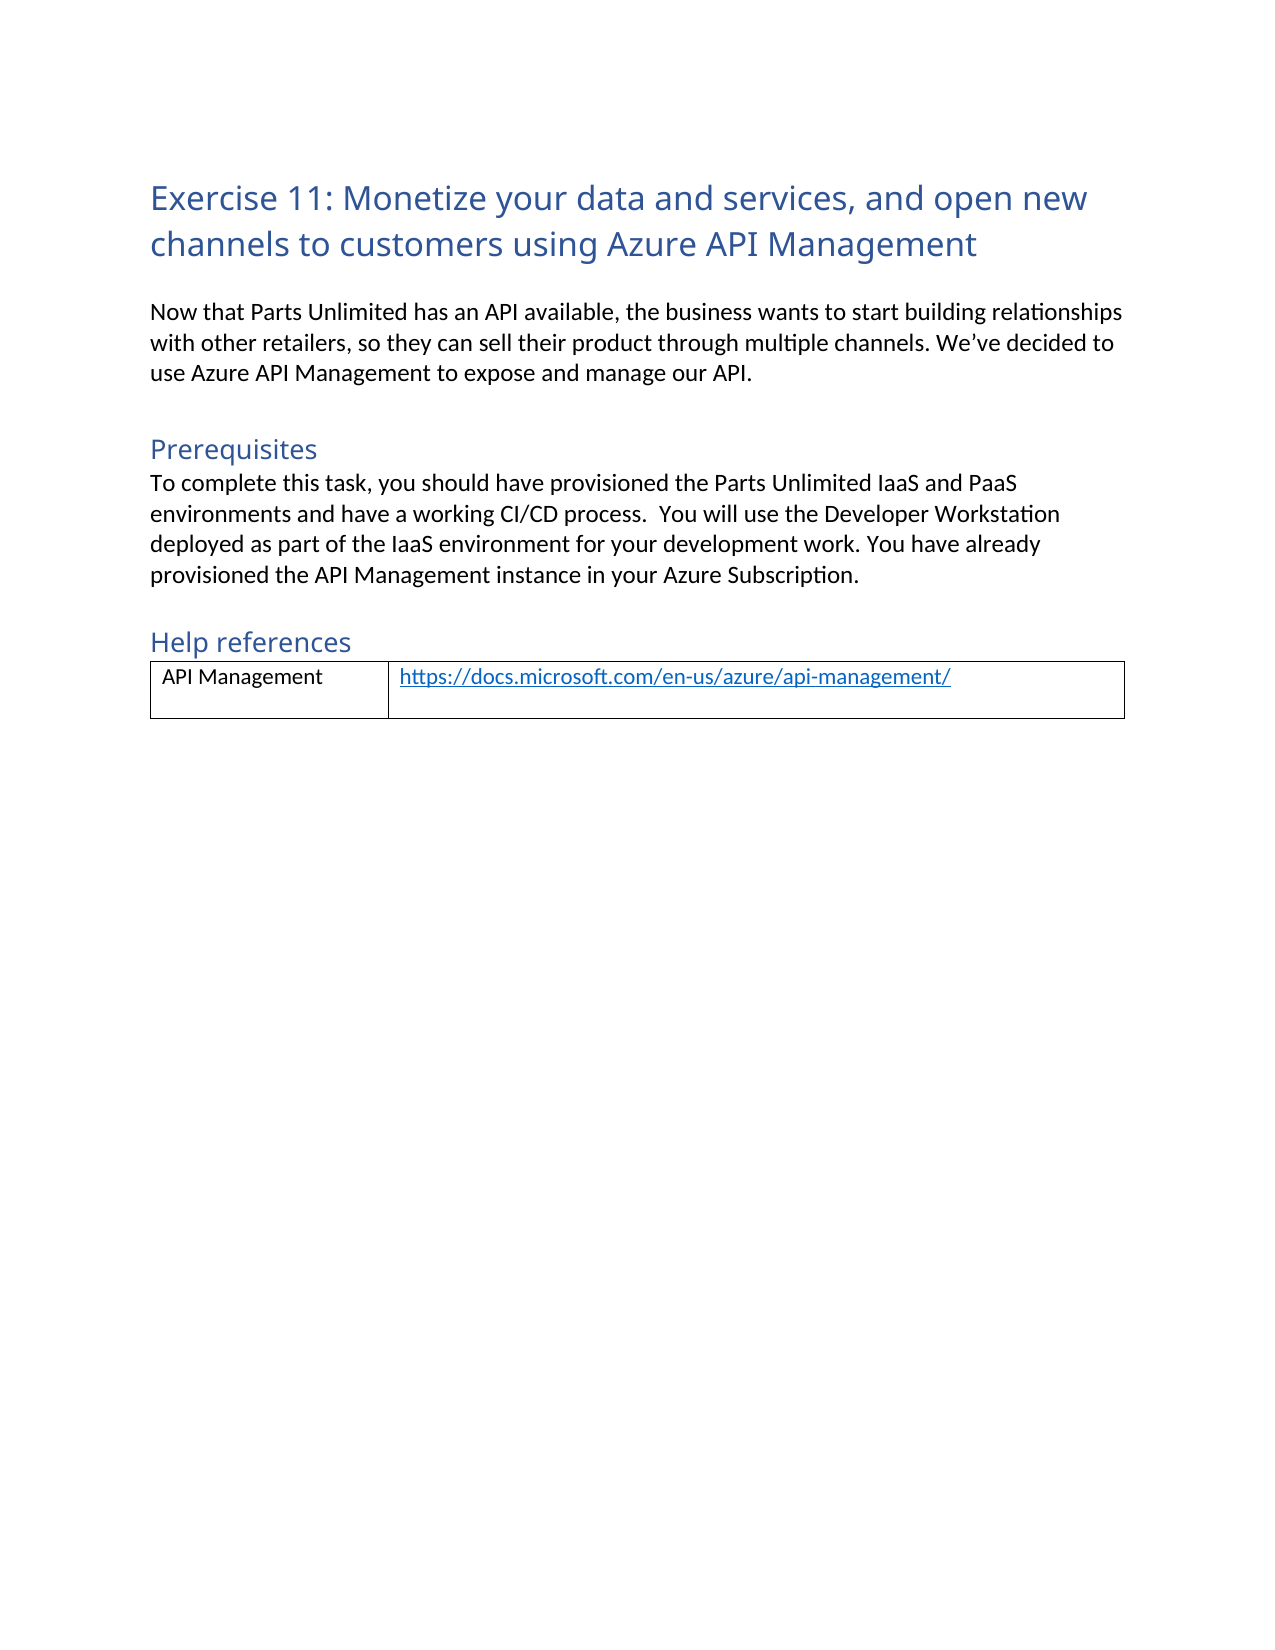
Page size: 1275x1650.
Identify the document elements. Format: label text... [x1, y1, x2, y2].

table_header API Management [151, 662, 388, 718]
table_header https://docs.microsoft.com/en-us/azure/api-management/ [389, 662, 1124, 718]
text To complete this task, you should have provisioned the Parts Unlimited IaaS and PaaS environments and have a working CI/CD process. You will use the Developer Workstation deployed as part of the IaaS environment for your development work. You have already provisioned the API Management instance in your Azure Subscription. [150, 467, 1125, 589]
text Now that Parts Unlimited has an API available, the business wants to start building relationships with other retailers, so they can sell their product through multiple channels. We’ve decided to use Azure API Management to expose and manage our API. [150, 296, 1125, 388]
subtitle Prerequisites [150, 430, 1125, 467]
subtitle Exercise 11: Monetize your data and services, and open new channels to customers using Azure API Management [150, 175, 1125, 266]
subtitle Help references [150, 624, 1125, 661]
